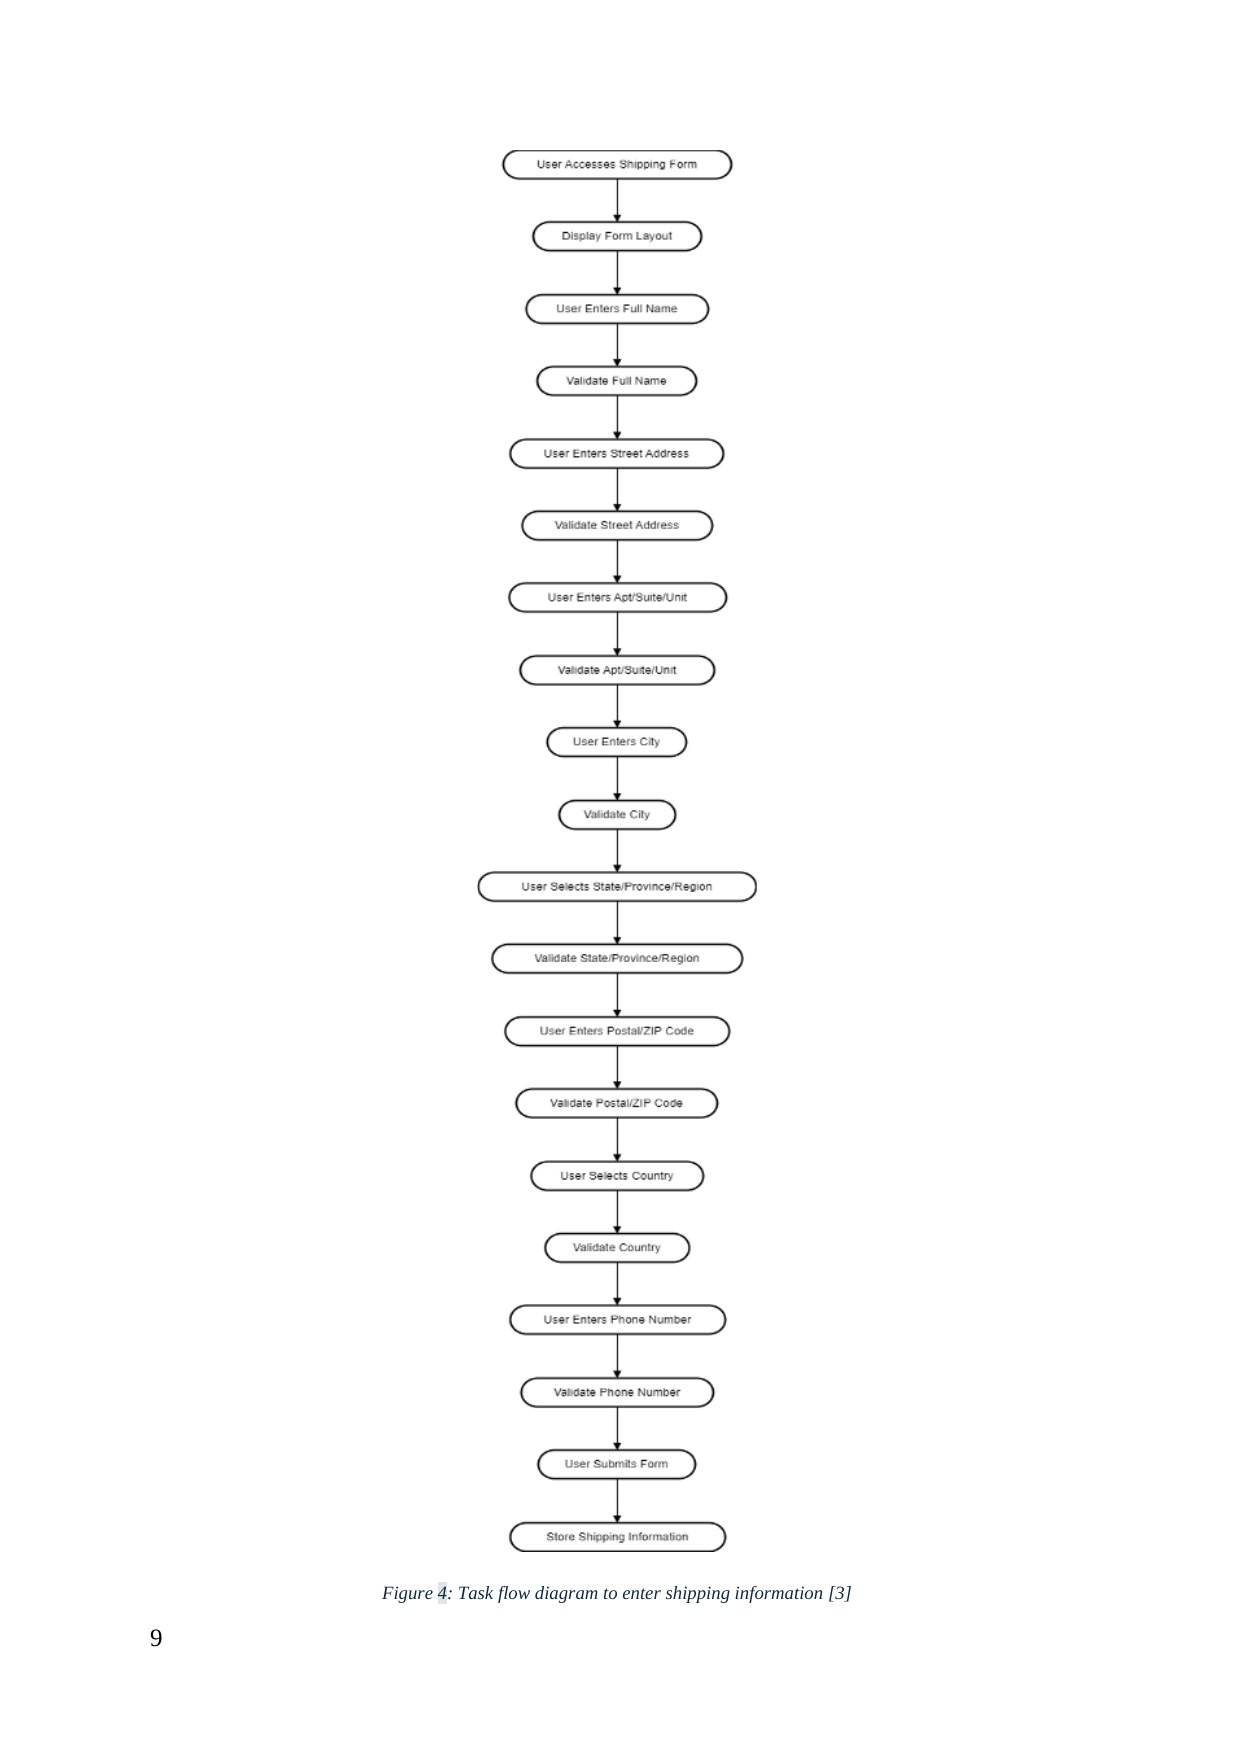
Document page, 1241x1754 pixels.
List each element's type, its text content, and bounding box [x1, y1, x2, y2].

text Figure 4: Task flow diagram to enter shipping information [3] [447, 1582, 1090, 1604]
text Figure 4: Task flow diagram to enter shipping information [3] [150, 1582, 438, 1604]
picture [477, 150, 757, 1552]
